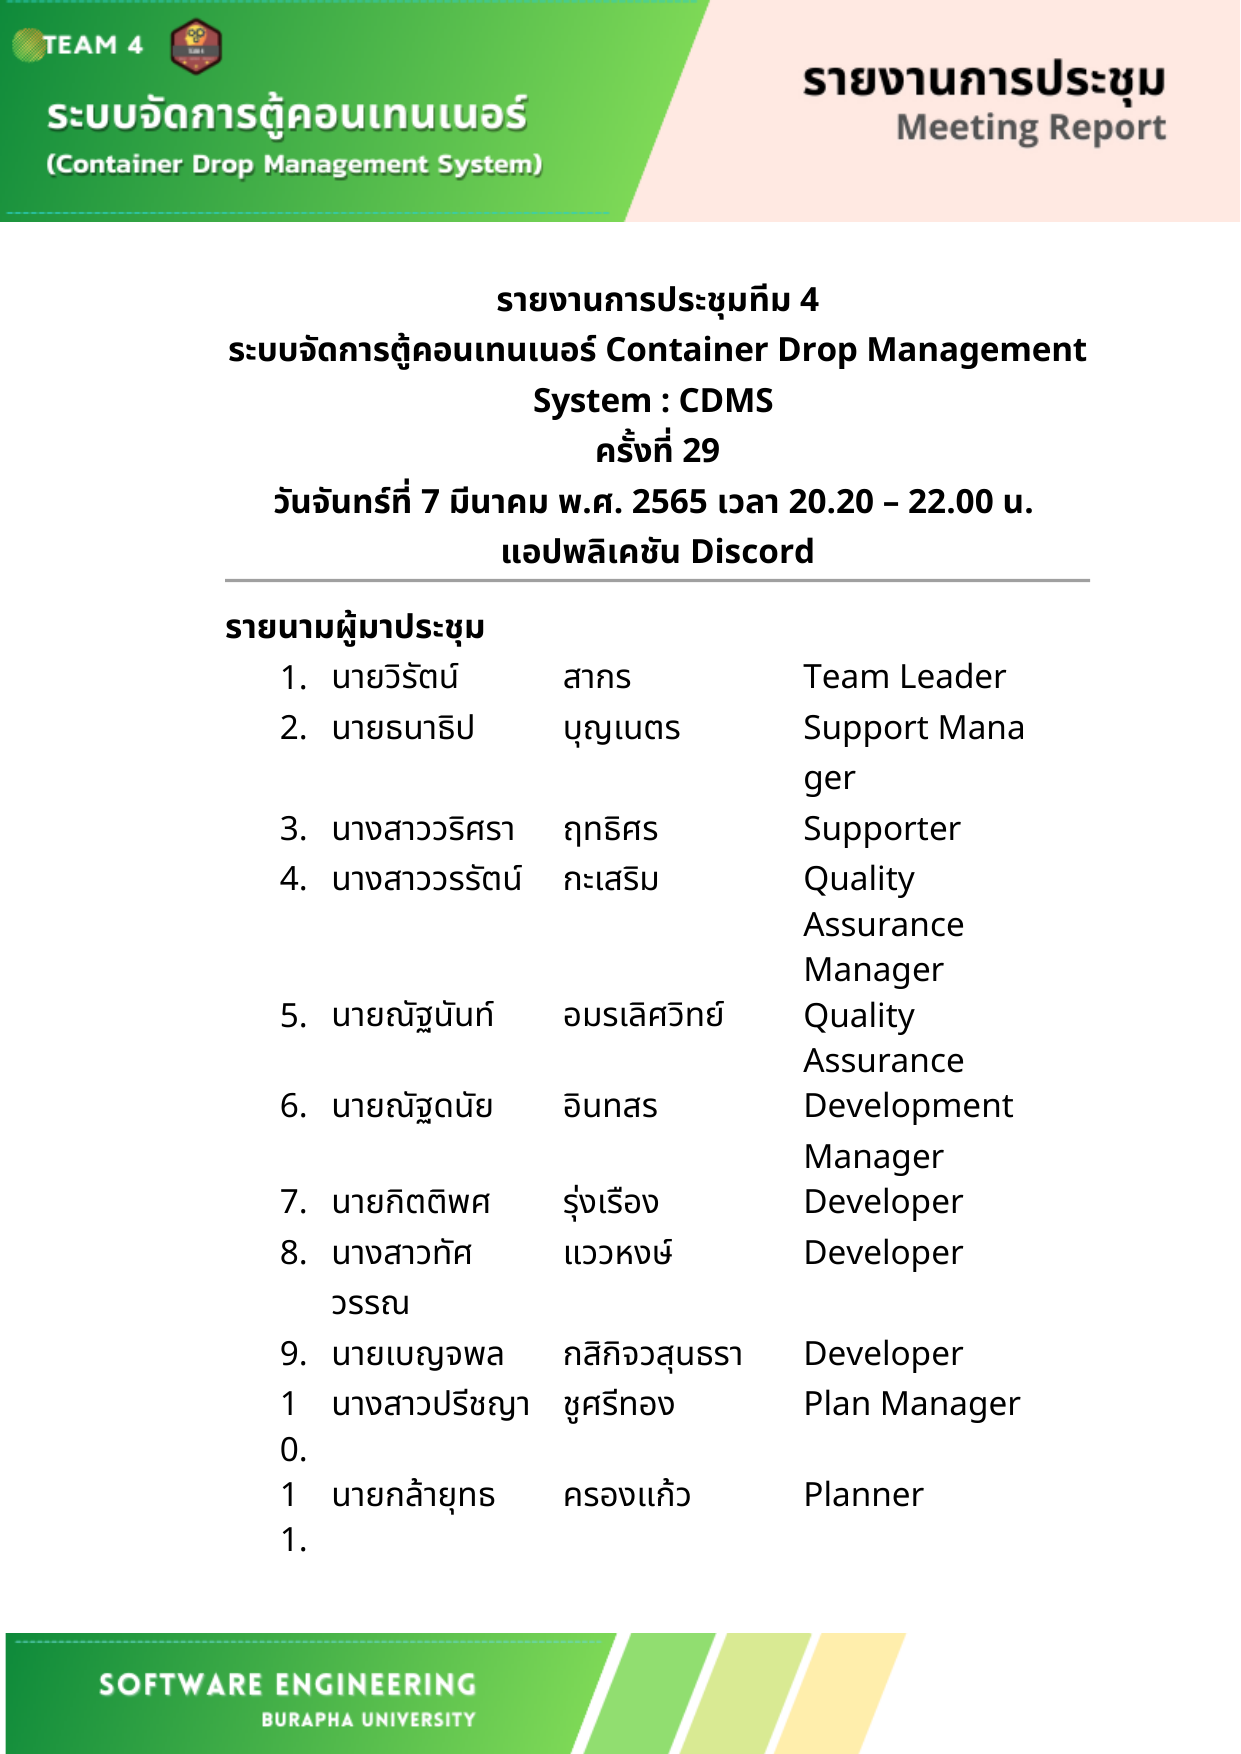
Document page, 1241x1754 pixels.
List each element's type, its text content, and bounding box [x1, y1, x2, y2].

table_cell อินทสร [551, 1082, 792, 1178]
table_cell 2. [268, 704, 320, 805]
table_cell แววหงษ์ [551, 1229, 792, 1329]
table_cell กสิกิจวสุนธรา [551, 1330, 792, 1380]
table_cell บุญเนตร [551, 704, 792, 805]
table_cell ฤทธิศร [551, 805, 792, 855]
table_cell 4. [268, 855, 320, 991]
table_header สากร [551, 654, 792, 704]
table_cell Developer [792, 1178, 1047, 1229]
table_cell นายเบญจพล [320, 1330, 551, 1380]
table_cell 10. [268, 1380, 320, 1471]
table_cell ครองแก้ว [551, 1471, 792, 1562]
picture [0, 0, 1241, 222]
table_cell Supporter [792, 805, 1047, 855]
text รายนามผู้มาประชุม [225, 603, 1090, 653]
table_cell Quality Assurance Manager [792, 855, 1047, 991]
table_cell 6. [268, 1082, 320, 1178]
table_cell 11. [268, 1471, 320, 1562]
table_cell Developer [792, 1330, 1047, 1380]
table_header Team Leader [792, 654, 1047, 704]
table_cell นายธนาธิป [320, 704, 551, 805]
table_cell นายกล้ายุทธ [320, 1471, 551, 1562]
table_cell นายกิตติพศ [320, 1178, 551, 1229]
table_cell นายณัฐดนัย [320, 1082, 551, 1178]
table_cell Plan Manager [792, 1380, 1047, 1471]
table_header นายวิรัตน์ [320, 654, 551, 704]
text วันจันทร์ที่ 7 มีนาคม พ.ศ. 2565 เวลา 20.20 – 22.00 น. แอปพลิเคชัน Discord [225, 478, 1090, 578]
table_cell Planner [792, 1471, 1047, 1562]
table_cell Support Manager [792, 704, 1047, 805]
table_cell 9. [268, 1330, 320, 1380]
table_cell 3. [268, 805, 320, 855]
table_cell นายณัฐนันท์ [320, 991, 551, 1082]
table_cell นางสาวทัศวรรณ [320, 1229, 551, 1329]
table_cell นางสาวปรีชญา [320, 1380, 551, 1471]
table_cell นางสาววรรัตน์ [320, 855, 551, 991]
table_cell นางสาววริศรา [320, 805, 551, 855]
table_cell 5. [268, 991, 320, 1082]
table_cell กะเสริม [551, 855, 792, 991]
table_header 1. [268, 654, 320, 704]
table_cell อมรเลิศวิทย์ [551, 991, 792, 1082]
table_cell ชูศรีทอง [551, 1380, 792, 1471]
table_cell Quality Assurance [792, 991, 1047, 1082]
table_cell รุ่งเรือง [551, 1178, 792, 1229]
table_cell Development Manager [792, 1082, 1047, 1178]
table_cell Developer [792, 1229, 1047, 1329]
table_cell 7. [268, 1178, 320, 1229]
text รายงานการประชุมทีม 4 ระบบจัดการตู้คอนเทนเนอร์ Container Drop Management System : CDMS ครั้งที่ 29 [225, 275, 1090, 478]
table_cell 8. [268, 1229, 320, 1329]
picture [5, 1633, 1150, 1754]
